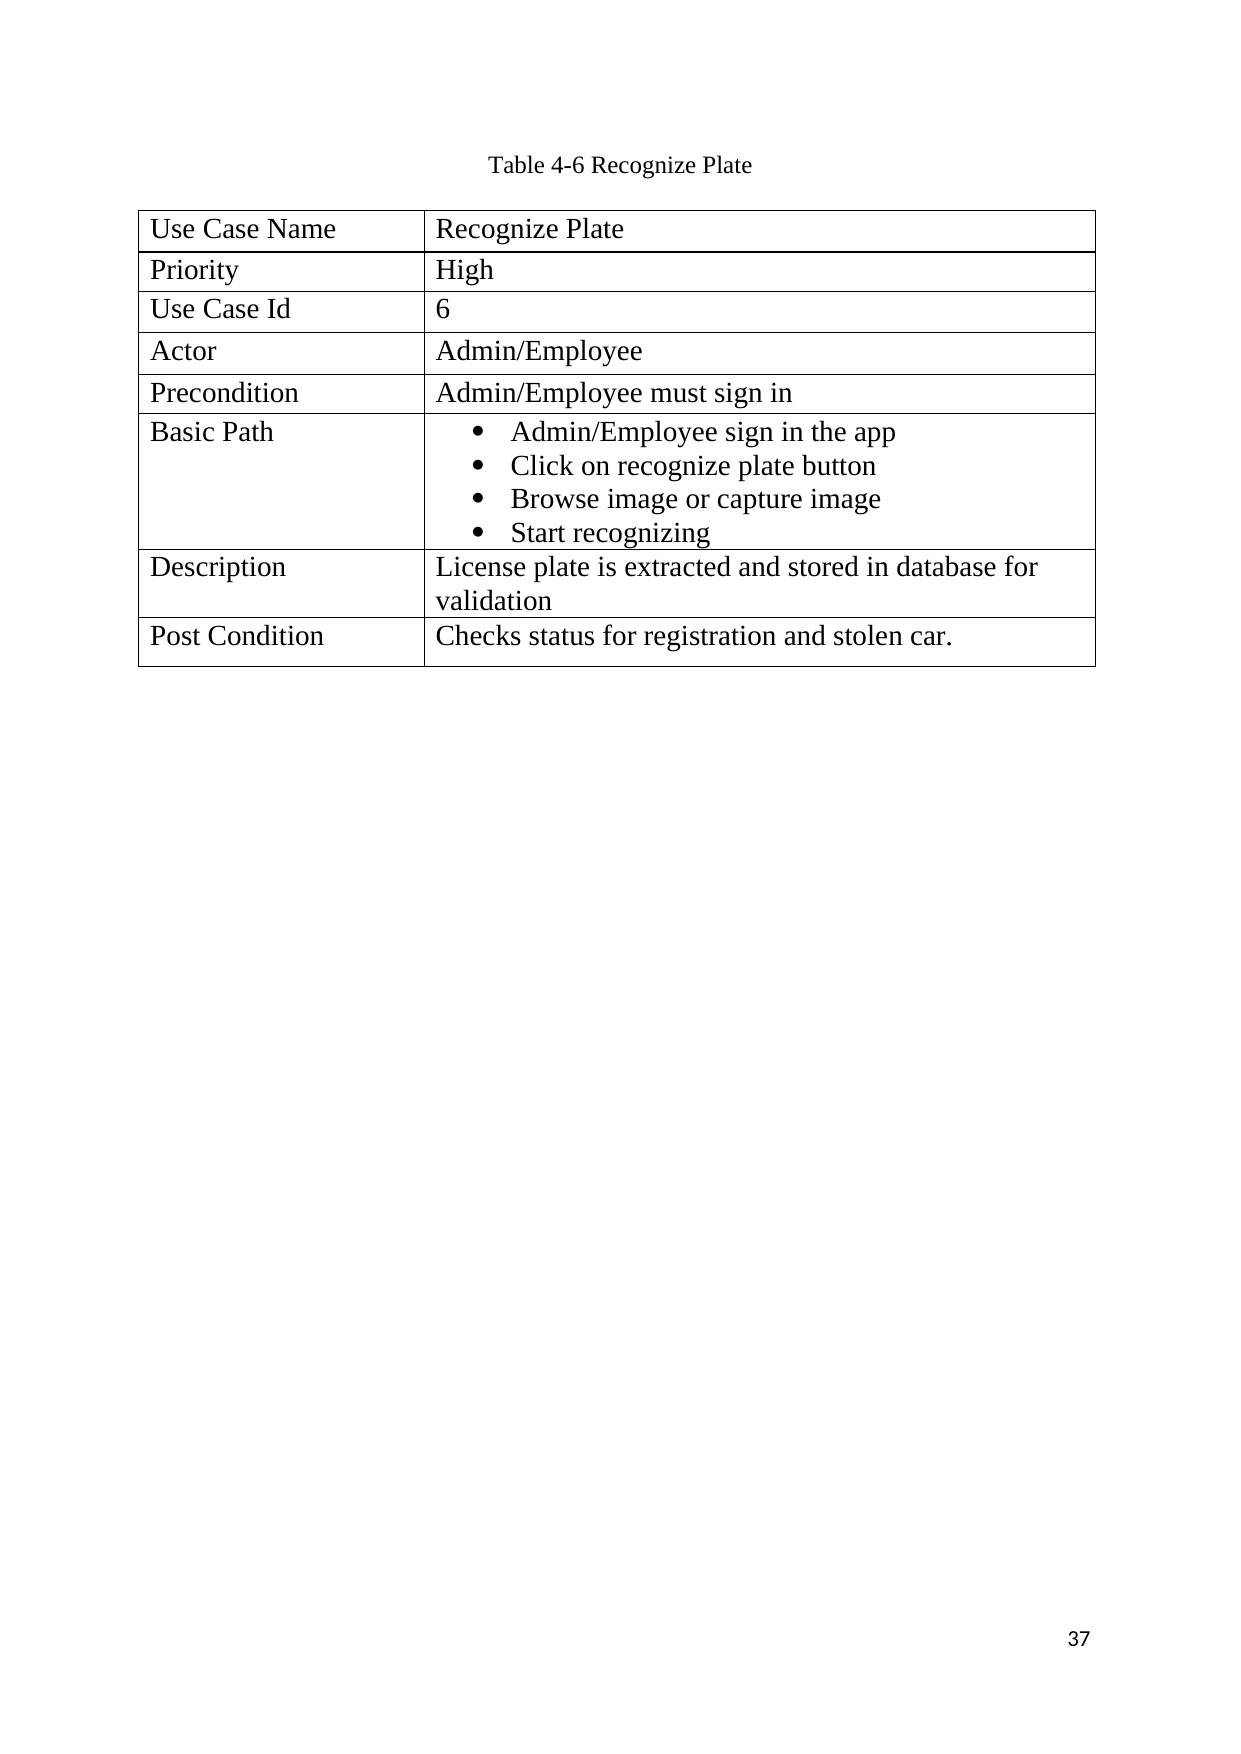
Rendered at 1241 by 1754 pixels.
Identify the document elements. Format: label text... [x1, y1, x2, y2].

table_cell Admin/Employee [425, 333, 1095, 374]
table_cell Basic Path [139, 414, 424, 548]
table_cell Precondition [139, 375, 424, 413]
table_cell Post Condition [139, 618, 424, 666]
table_cell Checks status for registration and stolen car. [425, 618, 1095, 666]
text Table 4-6 Recognize Plate [150, 150, 1090, 179]
table_header Use Case Name [139, 211, 424, 251]
table_cell Use Case Id [139, 292, 424, 332]
table_cell License plate is extracted and stored in database for validation [425, 550, 1095, 617]
table_cell Admin/Employee must sign in [425, 375, 1095, 413]
table_cell High [425, 253, 1095, 291]
table_cell Description [139, 550, 424, 617]
table_header Recognize Plate [425, 211, 1095, 251]
table_cell Actor [139, 333, 424, 374]
table_cell Admin/Employee sign in the app Click on recognize plate button Browse image or capture image Start recognizing [425, 414, 1095, 548]
table_cell Priority [139, 253, 424, 291]
table_cell 6 [425, 292, 1095, 332]
